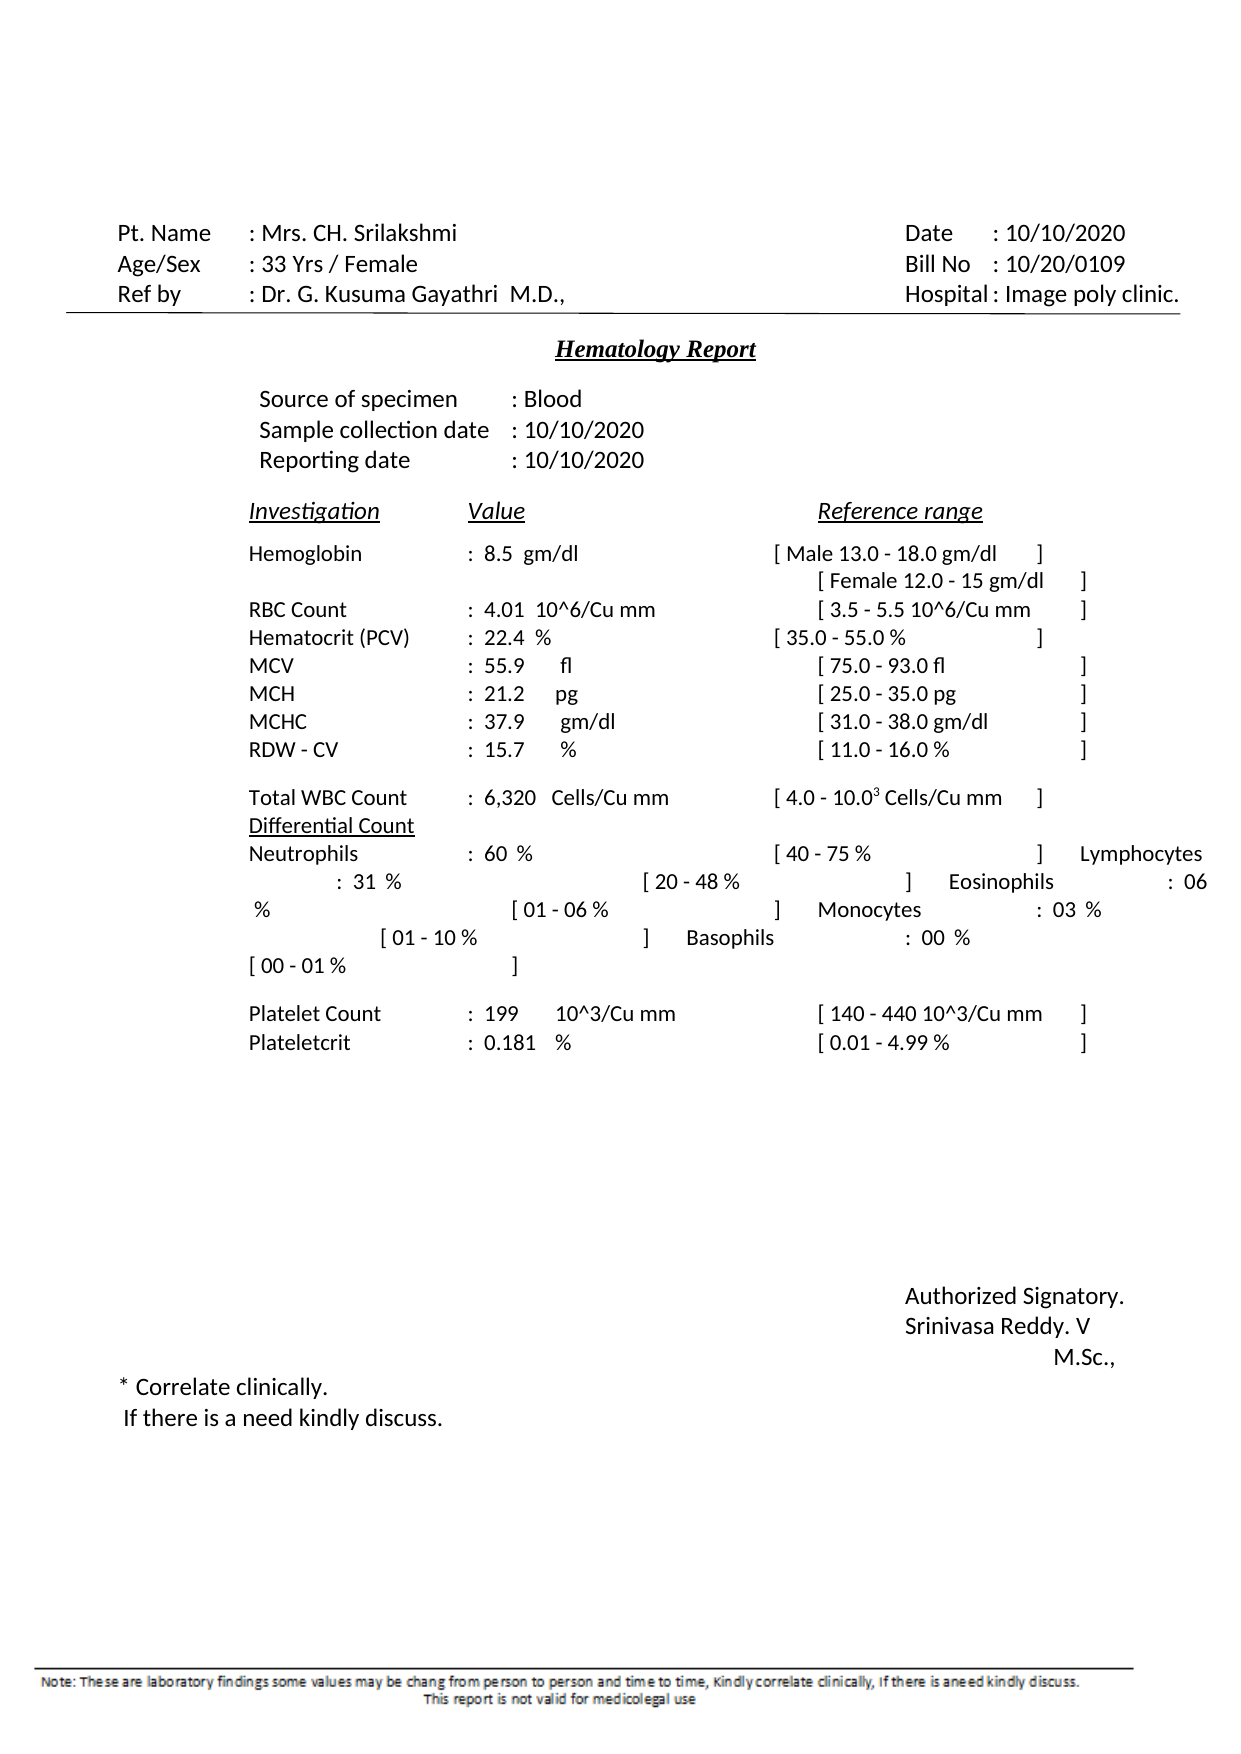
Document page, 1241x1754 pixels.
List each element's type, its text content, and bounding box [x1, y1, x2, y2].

text Source of specimen : Blood [259, 383, 1210, 414]
text MCV : 55.9 fl [ 75.0 - 93.0 fl ] [205, 651, 1210, 679]
text Hematocrit (PCV) : 22.4 % [ 35.0 - 55.0 % ] [205, 623, 1210, 651]
text MCH : 21.2 pg [ 25.0 - 35.0 pg ] [205, 679, 1210, 707]
text Authorized Signatory. [905, 1280, 1210, 1310]
text Reporting date : 10/10/2020 [259, 444, 1210, 475]
text Age/Sex : 33 Yrs / Female Bill No : 10/20/0109 [74, 248, 1210, 278]
text * Correlate clinically. [74, 1371, 1210, 1402]
text Hemoglobin : 8.5 gm/dl [ Male 13.0 - 18.0 gm/dl ] [205, 539, 1210, 567]
text MCHC : 37.9 gm/dl [ 31.0 - 38.0 gm/dl ] [205, 707, 1210, 735]
text RBC Count : 4.01 10^6/Cu mm [ 3.5 - 5.5 10^6/Cu mm ] [205, 595, 1210, 623]
text Neutrophils : 60 % [ 40 - 75 % ] Lymphocytes : 31 % [ 20 - 48 % ] Eosinophils : 06 % [ 01 - 06 % ] Monocytes : 03 % [ 01 - 10 % ] Basophils : 00 % [ 00 - 01 % ] [205, 839, 1210, 979]
text Investigation Value Reference range [205, 495, 1210, 526]
text Platelet Count : 199 10^3/Cu mm [ 140 - 440 10^3/Cu mm ] [205, 999, 1210, 1028]
text Srinivasa Reddy. V [861, 1310, 1210, 1341]
text Sample collection date : 10/10/2020 [259, 414, 1210, 444]
text [ Female 12.0 - 15 gm/dl ] [774, 567, 1210, 595]
text M.Sc., [992, 1341, 1210, 1371]
text Total WBC Count : 6,320 Cells/Cu mm [ 4.0 - 10.03 Cells/Cu mm ] [205, 783, 1210, 811]
text If there is a need kindly discuss. [74, 1402, 1210, 1432]
text Pt. Name : Mrs. CH. Srilakshmi Date : 10/10/2020 [74, 217, 1210, 248]
text Ref by : Dr. G. Kusuma Gayathri M.D., Hospital : Image poly clinic. [74, 278, 1210, 309]
text Hematology Report [511, 334, 1210, 363]
text Plateletcrit : 0.181 % [ 0.01 - 4.99 % ] [205, 1028, 1210, 1056]
picture [30, 1665, 1137, 1709]
text RDW - CV : 15.7 % [ 11.0 - 16.0 % ] [205, 735, 1210, 763]
text Differential Count [205, 811, 1210, 839]
